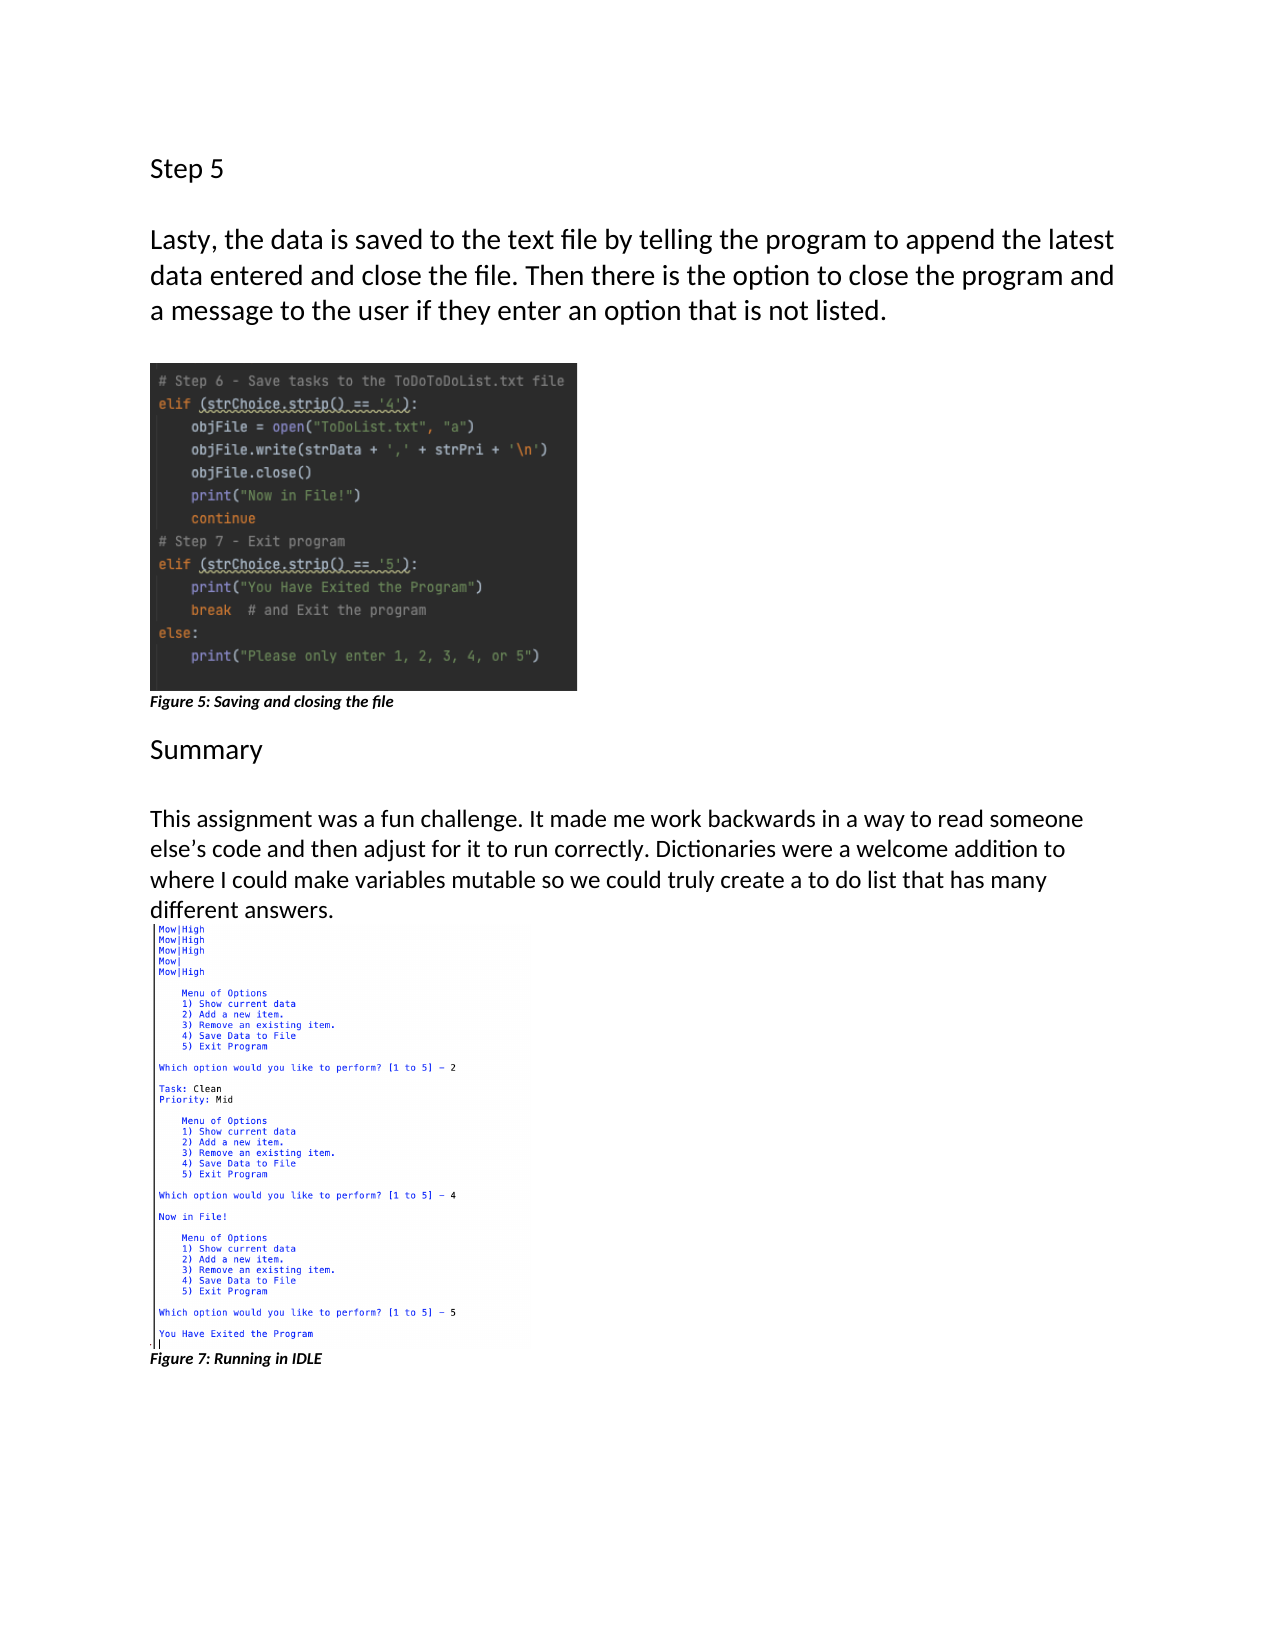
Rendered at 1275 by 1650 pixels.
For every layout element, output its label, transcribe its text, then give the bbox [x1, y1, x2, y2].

text This assignment was a fun challenge. It made me work backwards in a way to read someone else’s code and then adjust for it to run correctly. Dictionaries were a welcome addition to where I could make variables mutable so we could truly create a to do list that has many different answers. [150, 803, 1125, 925]
text Summary [150, 731, 1125, 767]
text Figure 7: Running in IDLE [150, 1348, 1125, 1368]
text Step 5 [150, 150, 1125, 186]
picture [150, 924, 531, 1349]
text Figure 5: Saving and closing the file [150, 691, 1125, 711]
picture [150, 363, 578, 691]
text Lasty, the data is saved to the text file by telling the program to append the latest data entered and close the file. Then there is the option to close the program and a message to the user if they enter an option that is not listed. [150, 221, 1125, 328]
